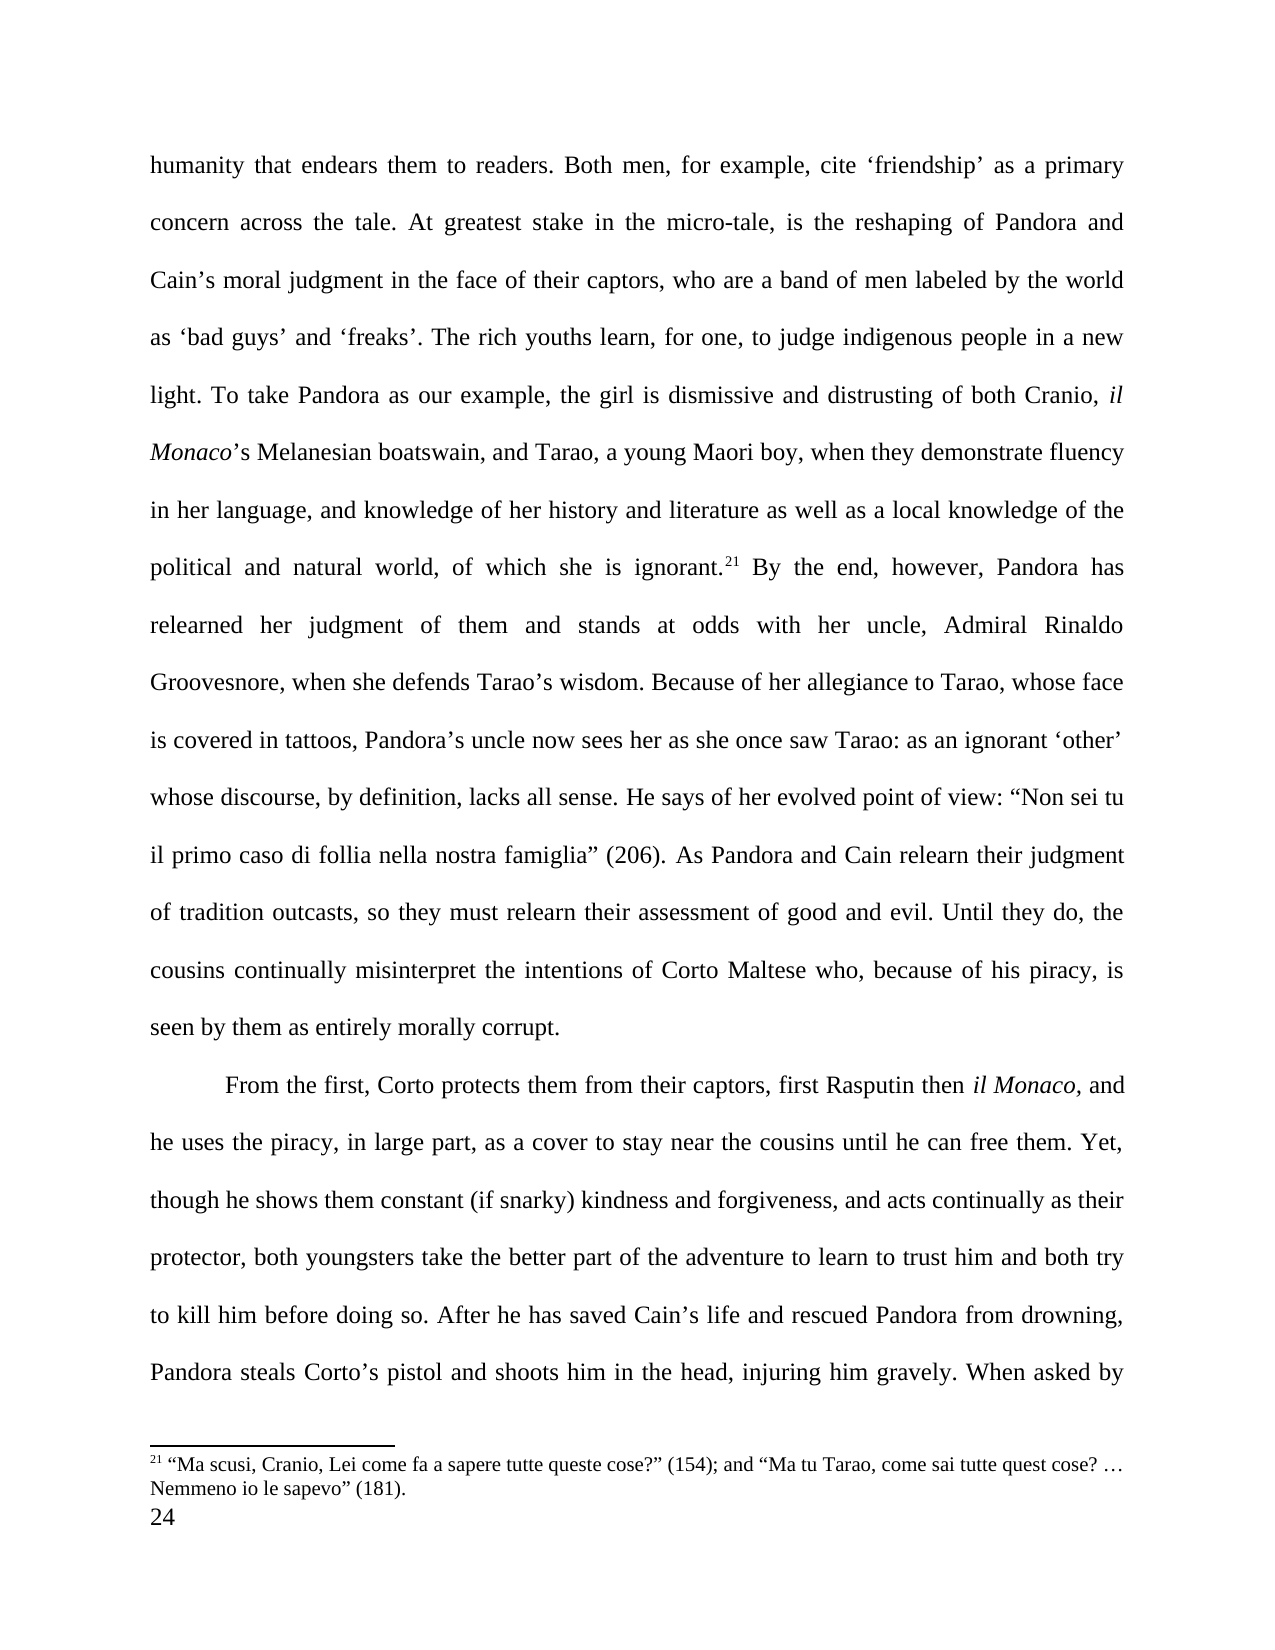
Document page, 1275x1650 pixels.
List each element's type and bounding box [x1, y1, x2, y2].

text [150, 150, 1125, 1041]
text [150, 1070, 1125, 1386]
